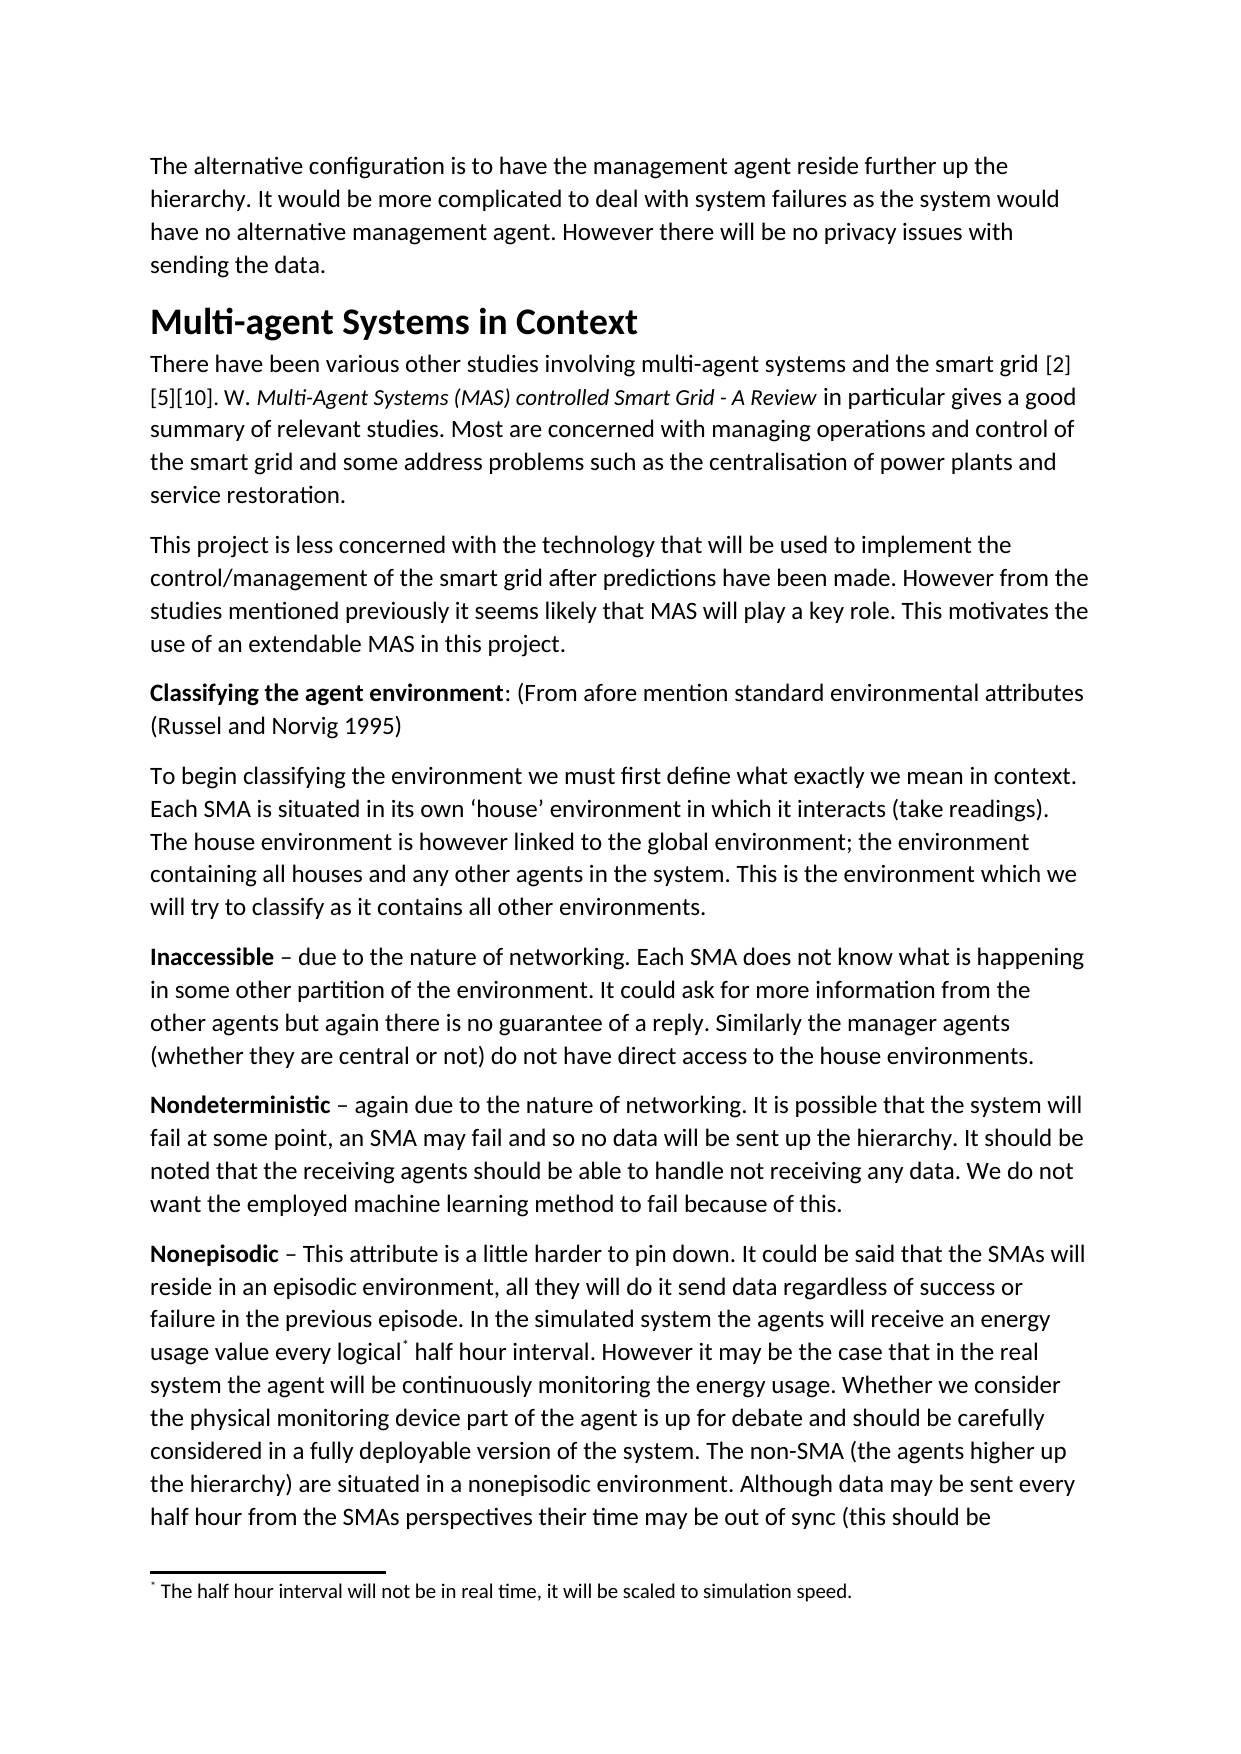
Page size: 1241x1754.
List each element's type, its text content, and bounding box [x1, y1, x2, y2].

text Inaccessible – due to the nature of networking. Each SMA does not know what is happening in some other partition of the environment. It could ask for more information from the other agents but again there is no guarantee of a reply. Similarly the manager agents (whether they are central or not) do not have direct access to the house environments. [150, 941, 1090, 1070]
text This project is less concerned with the technology that will be used to implement the control/management of the smart grid after predictions have been made. However from the studies mentioned previously it seems likely that MAS will play a key role. This motivates the use of an extendable MAS in this project. [150, 529, 1090, 658]
text There have been various other studies involving multi-agent systems and the smart grid . W. Multi-Agent Systems (MAS) controlled Smart Grid - A Review in particular gives a good summary of relevant studies. Most are concerned with managing operations and control of the smart grid and some address problems such as the centralisation of power plants and service restoration. [150, 348, 1090, 510]
subtitle Multi-agent Systems in Context [150, 298, 1090, 344]
text To begin classifying the environment we must first define what exactly we mean in context. Each SMA is situated in its own ‘house’ environment in which it interacts (take readings). The house environment is however linked to the global environment; the environment containing all houses and any other agents in the system. This is the environment which we will try to classify as it contains all other environments. [150, 760, 1090, 922]
text The alternative configuration is to have the management agent reside further up the hierarchy. It would be more complicated to deal with system failures as the system would have no alternative management agent. However there will be no privacy issues with sending the data. [150, 150, 1090, 279]
text Nondeterministic – again due to the nature of networking. It is possible that the system will fail at some point, an SMA may fail and so no data will be sent up the hierarchy. It should be noted that the receiving agents should be able to handle not receiving any data. We do not want the employed machine learning method to fail because of this. [150, 1089, 1090, 1219]
text Classifying the agent environment: (From afore mention standard environmental attributes (Russel and Norvig 1995) [150, 677, 1090, 741]
